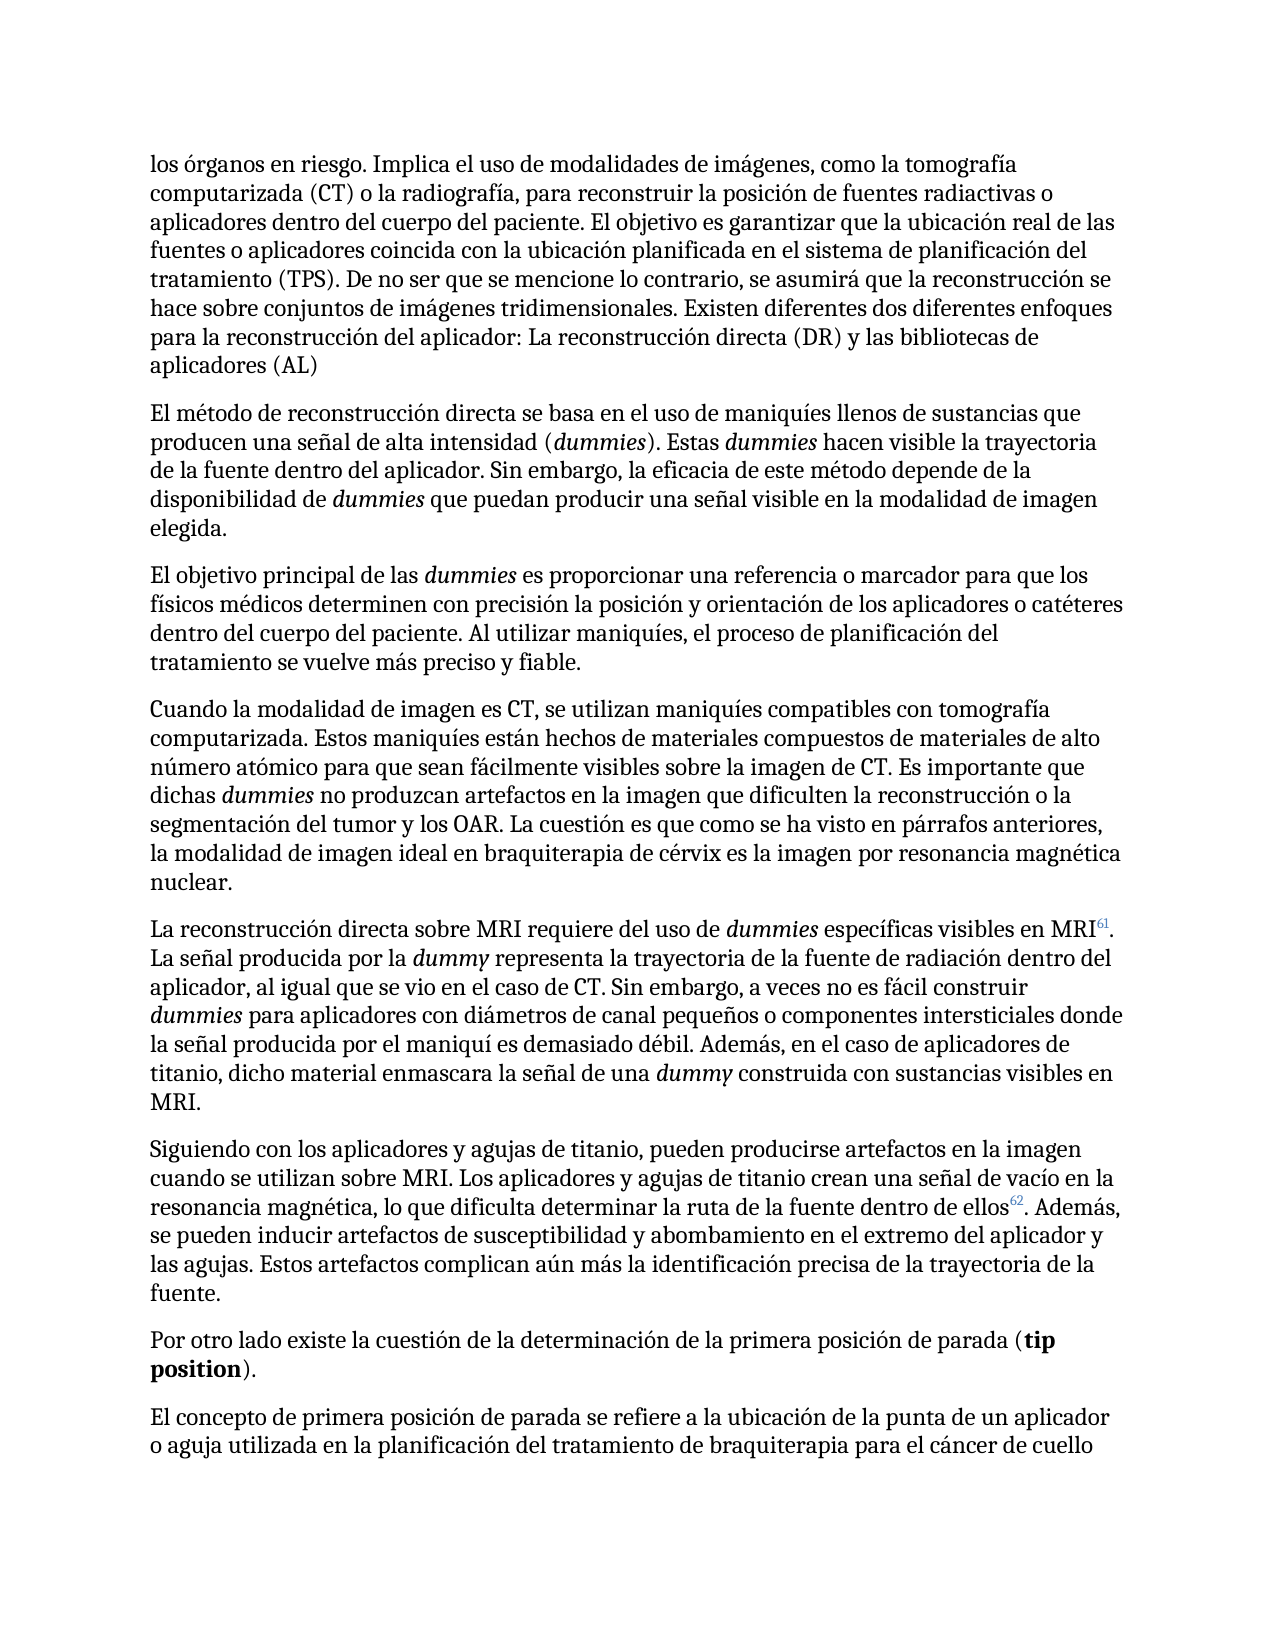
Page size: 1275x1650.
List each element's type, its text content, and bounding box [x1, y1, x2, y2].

text Siguiendo con los aplicadores y agujas de titanio, pueden producirse artefactos en la imagen cuando se utilizan sobre MRI. Los aplicadores y agujas de titanio crean una señal de vacío en la resonancia magnética, lo que dificulta determinar la ruta de la fuente dentro de ellos62. Además, se pueden inducir artefactos de susceptibilidad y abombamiento en el extremo del aplicador y las agujas. Estos artefactos complican aún más la identificación precisa de la trayectoria de la fuente. [150, 1135, 1125, 1307]
text La reconstrucción directa sobre MRI requiere del uso de dummies específicas visibles en MRI61. La señal producida por la dummy representa la trayectoria de la fuente de radiación dentro del aplicador, al igual que se vio en el caso de CT. Sin embargo, a veces no es fácil construir dummies para aplicadores con diámetros de canal pequeños o componentes intersticiales donde la señal producida por el maniquí es demasiado débil. Además, en el caso de aplicadores de titanio, dicho material enmascara la señal de una dummy construida con sustancias visibles en MRI. [150, 915, 1125, 1116]
text Por otro lado existe la cuestión de la determinación de la primera posición de parada (tip position). [150, 1326, 1125, 1384]
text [150, 1402, 1125, 1460]
text El objetivo principal de las dummies es proporcionar una referencia o marcador para que los físicos médicos determinen con precisión la posición y orientación de los aplicadores o catéteres dentro del cuerpo del paciente. Al utilizar maniquíes, el proceso de planificación del tratamiento se vuelve más preciso y fiable. [150, 561, 1125, 676]
text El método de reconstrucción directa se basa en el uso de maniquíes llenos de sustancias que producen una señal de alta intensidad (dummies). Estas dummies hacen visible la trayectoria de la fuente dentro del aplicador. Sin embargo, la eficacia de este método depende de la disponibilidad de dummies que puedan producir una señal visible en la modalidad de imagen elegida. [150, 399, 1125, 542]
text Cuando la modalidad de imagen es CT, se utilizan maniquíes compatibles con tomografía computarizada. Estos maniquíes están hechos de materiales compuestos de materiales de alto número atómico para que sean fácilmente visibles sobre la imagen de CT. Es importante que dichas dummies no produzcan artefactos en la imagen que dificulten la reconstrucción o la segmentación del tumor y los OAR. La cuestión es que como se ha visto en párrafos anteriores, la modalidad de imagen ideal en braquiterapia de cérvix es la imagen por resonancia magnética nuclear. [150, 695, 1125, 896]
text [150, 150, 1125, 380]
